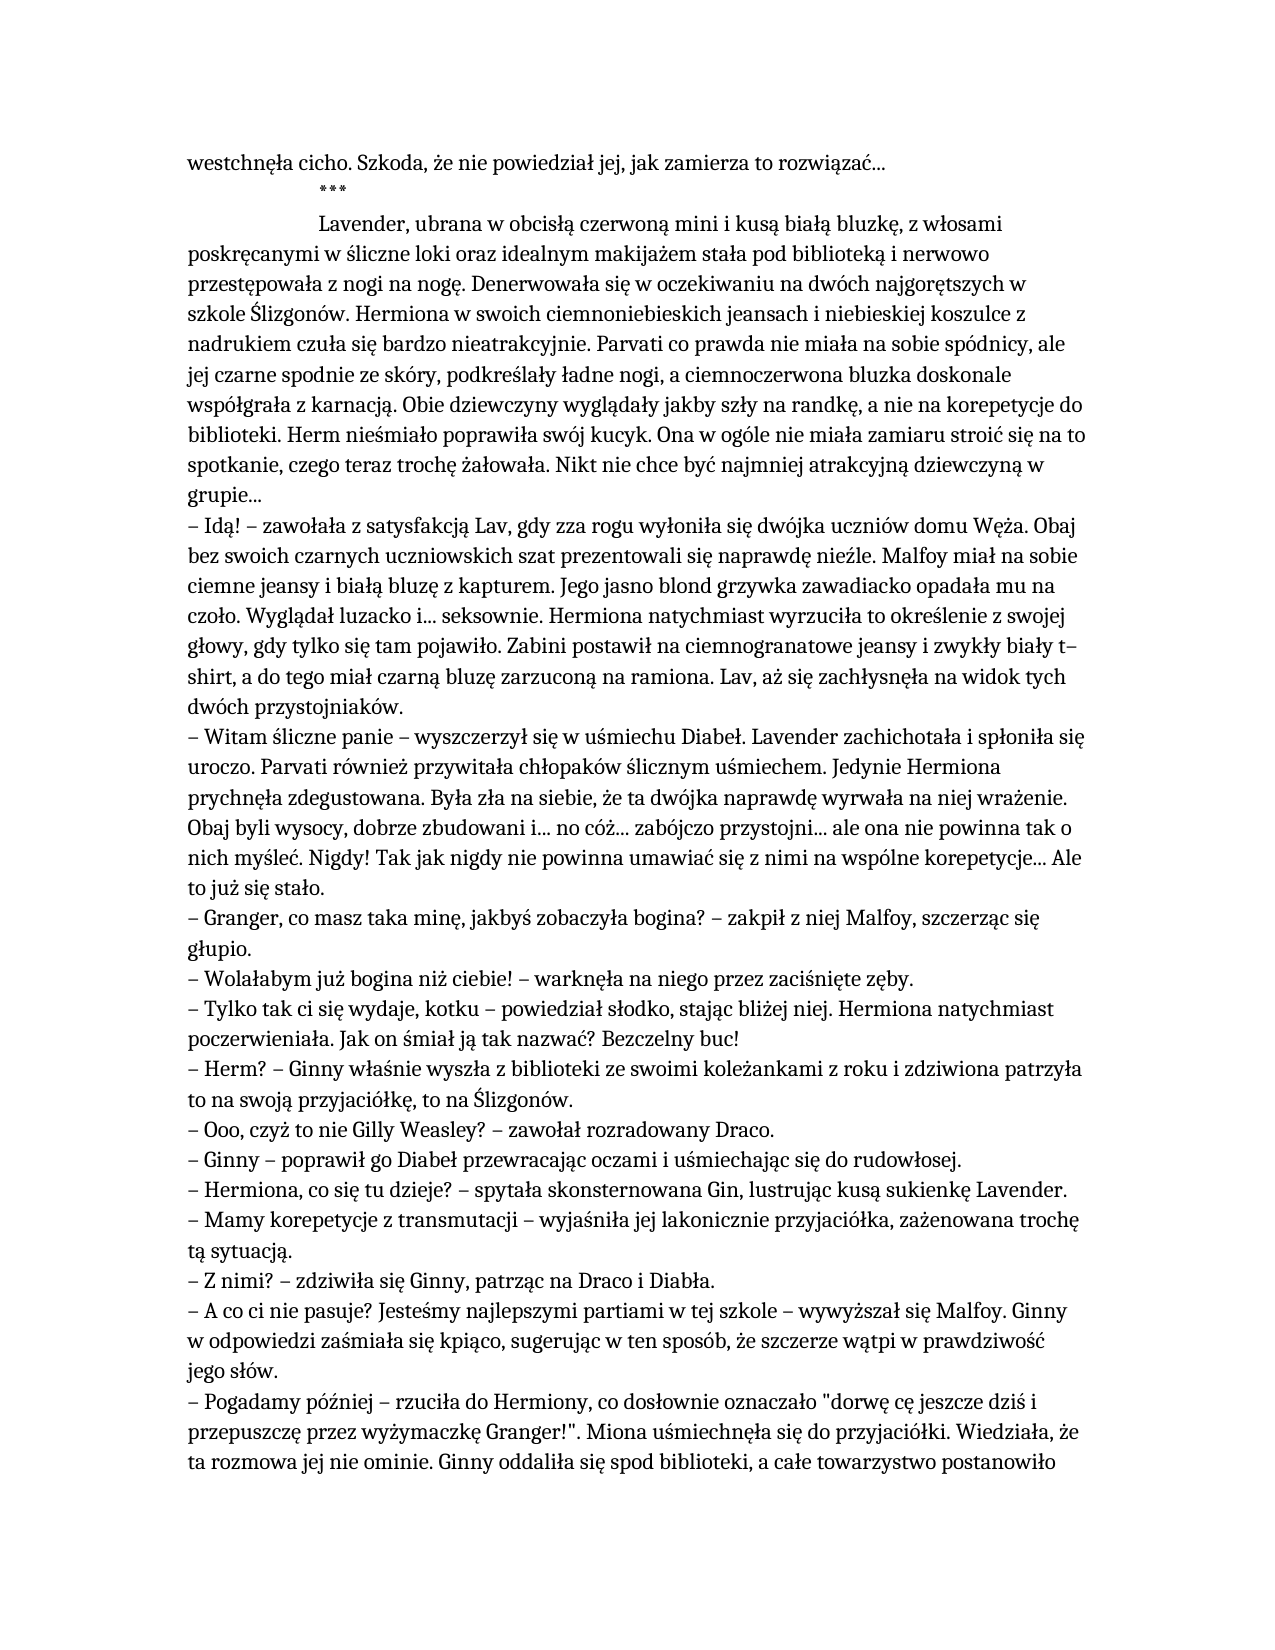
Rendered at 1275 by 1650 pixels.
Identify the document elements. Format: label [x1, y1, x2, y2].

text [187, 150, 1087, 1475]
